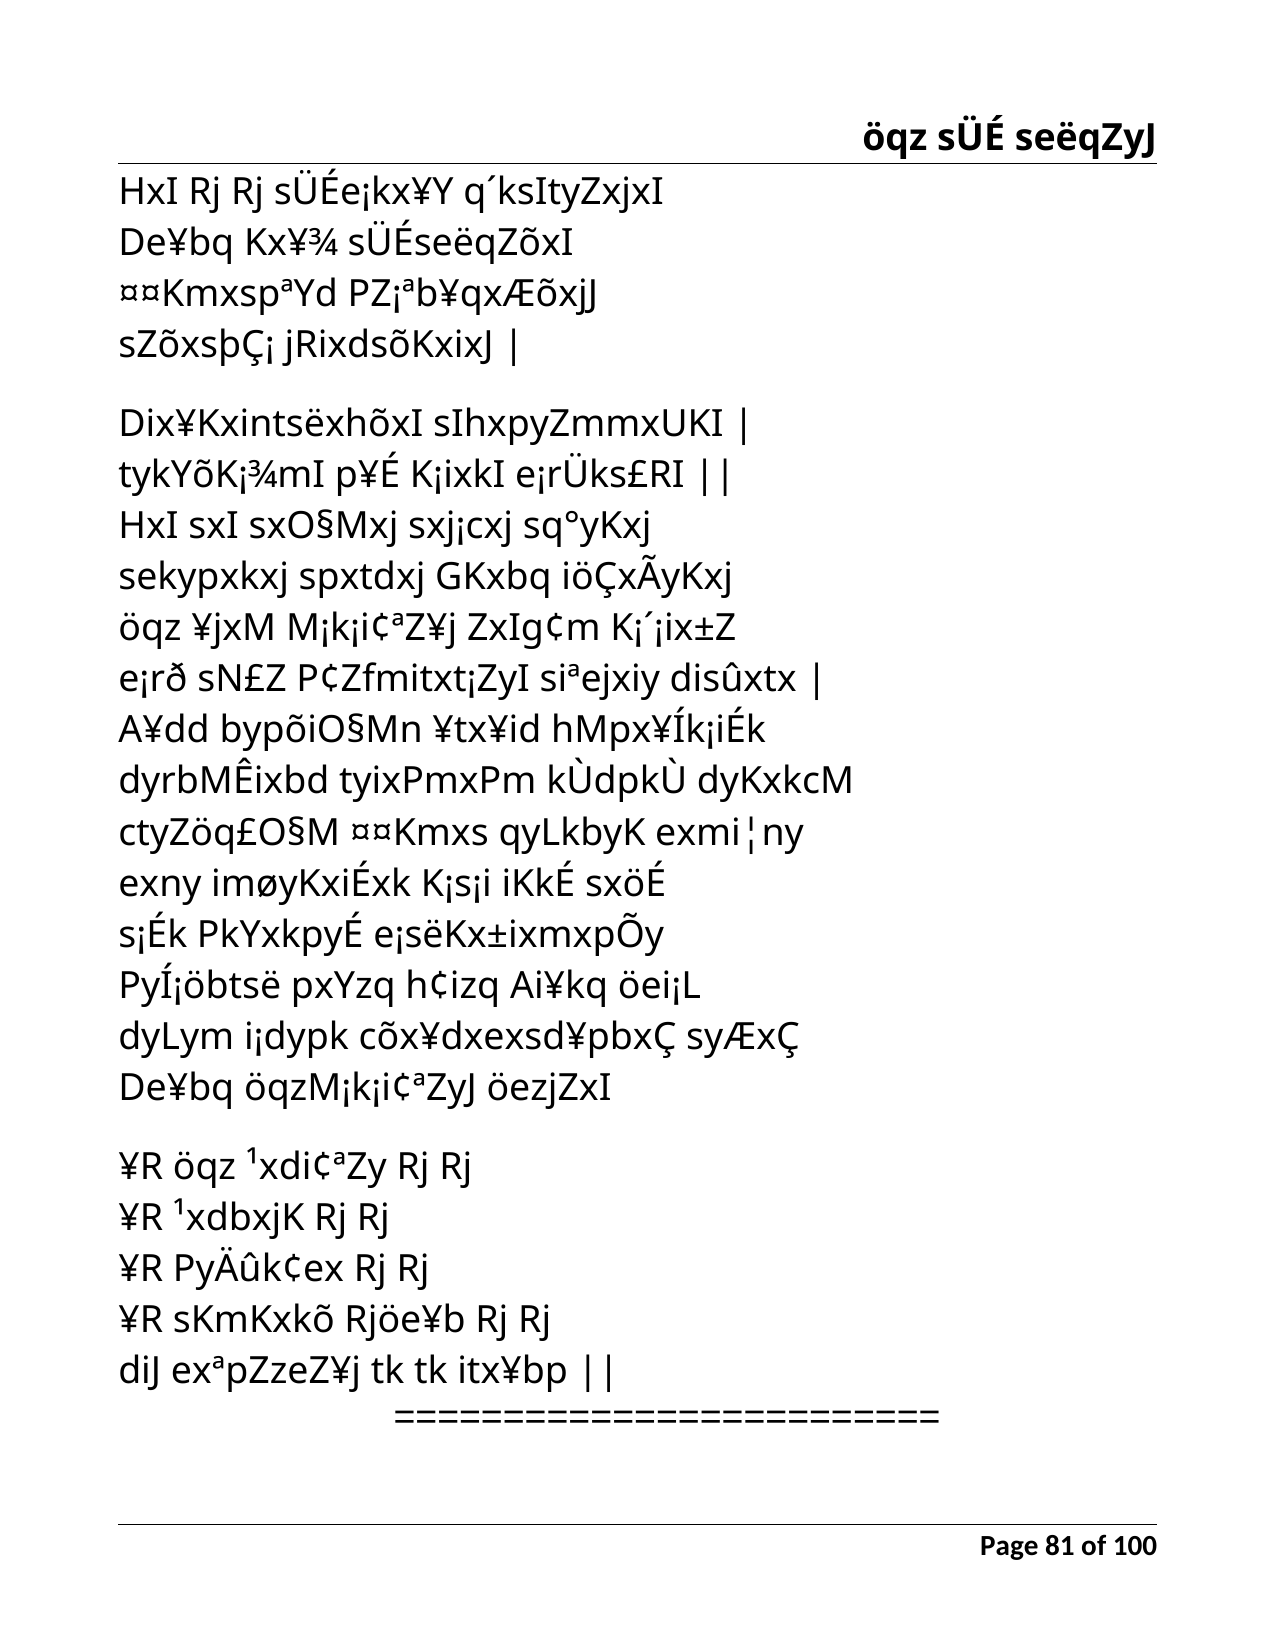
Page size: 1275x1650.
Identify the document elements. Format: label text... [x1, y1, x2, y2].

text ========================= [118, 1394, 1216, 1437]
text e¡rð sN£Z P¢Zfmitxt¡ZyI siªejxiy disûxtx | [118, 652, 1216, 703]
text s¡Ék PkYxkpyÉ e¡sëKx±ixmxpÕy [118, 907, 1216, 958]
text ¥R ¹xdbxjK Rj Rj [118, 1190, 1216, 1241]
text De¥bq öqzM¡k¡i¢ªZyJ öezjZxI [118, 1060, 1216, 1111]
text HxI Rj Rj sÜÉe¡kx¥Y q´ksItyZxjxI [118, 164, 1216, 215]
text exny imøyKxiÉxk K¡s¡i iKkÉ sxöÉ [118, 856, 1216, 907]
text ¥R öqz ¹xdi¢ªZy Rj Rj [118, 1139, 1216, 1190]
text sZõxsþÇ¡ jRixdsõKxixJ | [118, 317, 1216, 368]
text dyLym i¡dypk cõx¥dxexsd¥pbxÇ syÆxÇ [118, 1009, 1216, 1060]
text ctyZöq£O§M ¤¤Kmxs qyLkbyK exmi¦ny [118, 805, 1216, 856]
text ¤¤KmxspªYd PZ¡ªb¥qxÆõxjJ [118, 266, 1216, 317]
text HxI sxI sxO§Mxj sxj¡cxj sq°yKxj [118, 498, 1216, 549]
text PyÍ¡öbtsë pxYzq h¢izq Ai¥kq öei¡L [118, 958, 1216, 1009]
text ¥R PyÄûk¢ex Rj Rj [118, 1241, 1216, 1292]
text sekypxkxj spxtdxj GKxbq iöÇxÃyKxj [118, 549, 1216, 601]
text öqz ¥jxM M¡k¡i¢ªZ¥j ZxIg¢m K¡´¡ix±Z [118, 601, 1216, 652]
text tykYõK¡¾mI p¥É K¡ixkI e¡rÜks£RI || [118, 447, 1216, 498]
text ¥R sKmKxkõ Rjöe¥b Rj Rj [118, 1292, 1216, 1343]
text A¥dd bypõiO§Mn ¥tx¥id hMpx¥Ík¡iÉk [118, 703, 1216, 754]
text dyrbMÊixbd tyixPmxPm kÙdpkÙ dyKxkcM [118, 754, 1216, 805]
text Dix¥KxintsëxhõxI sIhxpyZmmxUKI | [118, 396, 1216, 447]
text diJ exªpZzeZ¥j tk tk itx¥bp || [118, 1343, 1216, 1394]
text De¥bq Kx¥¾ sÜÉseëqZõxI [118, 215, 1216, 266]
